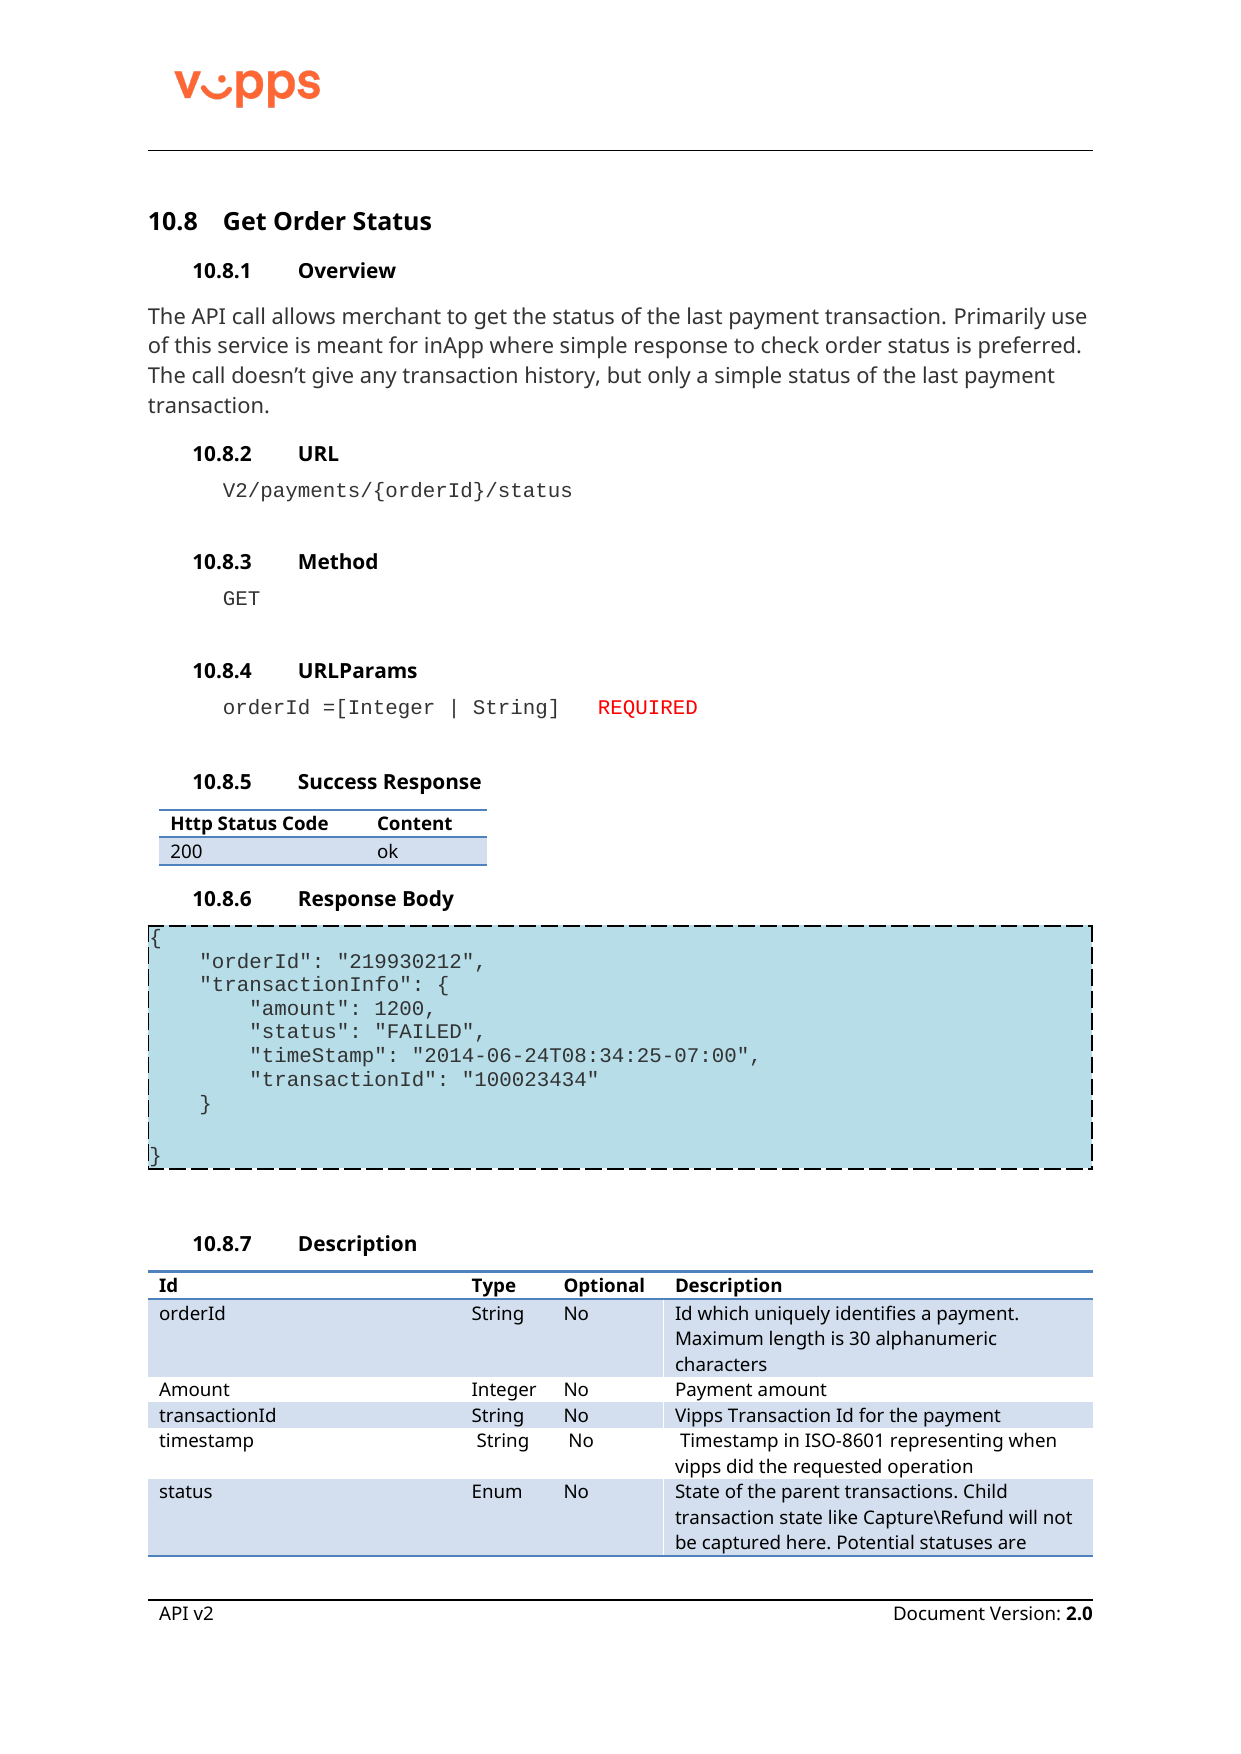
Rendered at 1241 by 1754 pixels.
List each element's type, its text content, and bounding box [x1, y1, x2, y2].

table_header Description [664, 1273, 1093, 1298]
subtitle Method [192, 547, 1093, 576]
text The API call allows merchant to get the status of the last payment transaction. Primarily use of this service is meant for inApp where simple response to check order status is preferred. The call doesn’t give any transaction history, but only a simple status of the last payment transaction. [148, 301, 1093, 420]
table_cell No [552, 1377, 663, 1402]
subtitle URLParams [192, 656, 1093, 684]
text GET [148, 588, 1093, 612]
table_header Type [460, 1273, 552, 1298]
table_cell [664, 1479, 1093, 1555]
subtitle Success Response [192, 767, 1093, 796]
table_cell 200 [159, 838, 366, 864]
subtitle Description [192, 1229, 1093, 1258]
table_header Http Status Code [159, 811, 366, 836]
table_cell No [552, 1402, 663, 1428]
table_cell timestamp [148, 1428, 460, 1479]
table_header Optional [552, 1273, 663, 1298]
text V2/payments/{orderId}/status [148, 479, 1093, 503]
text orderId =[Integer | String] REQUIRED [148, 697, 1093, 720]
table_cell No [552, 1428, 663, 1479]
table_cell Id which uniquely identifies a payment. Maximum length is 30 alphanumeric characters [664, 1300, 1093, 1377]
table_cell String [460, 1428, 552, 1479]
subtitle Response Body [192, 884, 1093, 913]
table_cell status [148, 1479, 460, 1555]
table_cell orderId [148, 1300, 460, 1377]
subtitle URL [192, 439, 1093, 467]
table_cell ok [366, 838, 487, 864]
table_cell Enum [460, 1479, 552, 1555]
table_cell No [552, 1479, 663, 1555]
table_header Id [148, 1273, 460, 1298]
table_cell String [460, 1300, 552, 1377]
table_cell Integer [460, 1377, 552, 1402]
subtitle Get Order Status [148, 204, 1093, 238]
table_cell String [460, 1402, 552, 1428]
table_cell Amount [148, 1377, 460, 1402]
table_header { "orderId": "219930212", "transactionInfo": { "amount": 1200, "status": "FAILED", "timeStamp": "2014-06-24T08:34:25-07:00", "transactionId": "100023434" } } [148, 925, 1092, 1168]
table_cell No [552, 1300, 663, 1377]
table_header Content [366, 811, 487, 836]
table_cell Vipps Transaction Id for the payment [664, 1402, 1093, 1428]
subtitle Overview [192, 257, 1093, 285]
table_cell Timestamp in ISO-8601 representing when vipps did the requested operation [664, 1428, 1093, 1479]
table_cell transactionId [148, 1402, 460, 1428]
picture [147, 44, 347, 125]
table_cell Payment amount [664, 1377, 1093, 1402]
